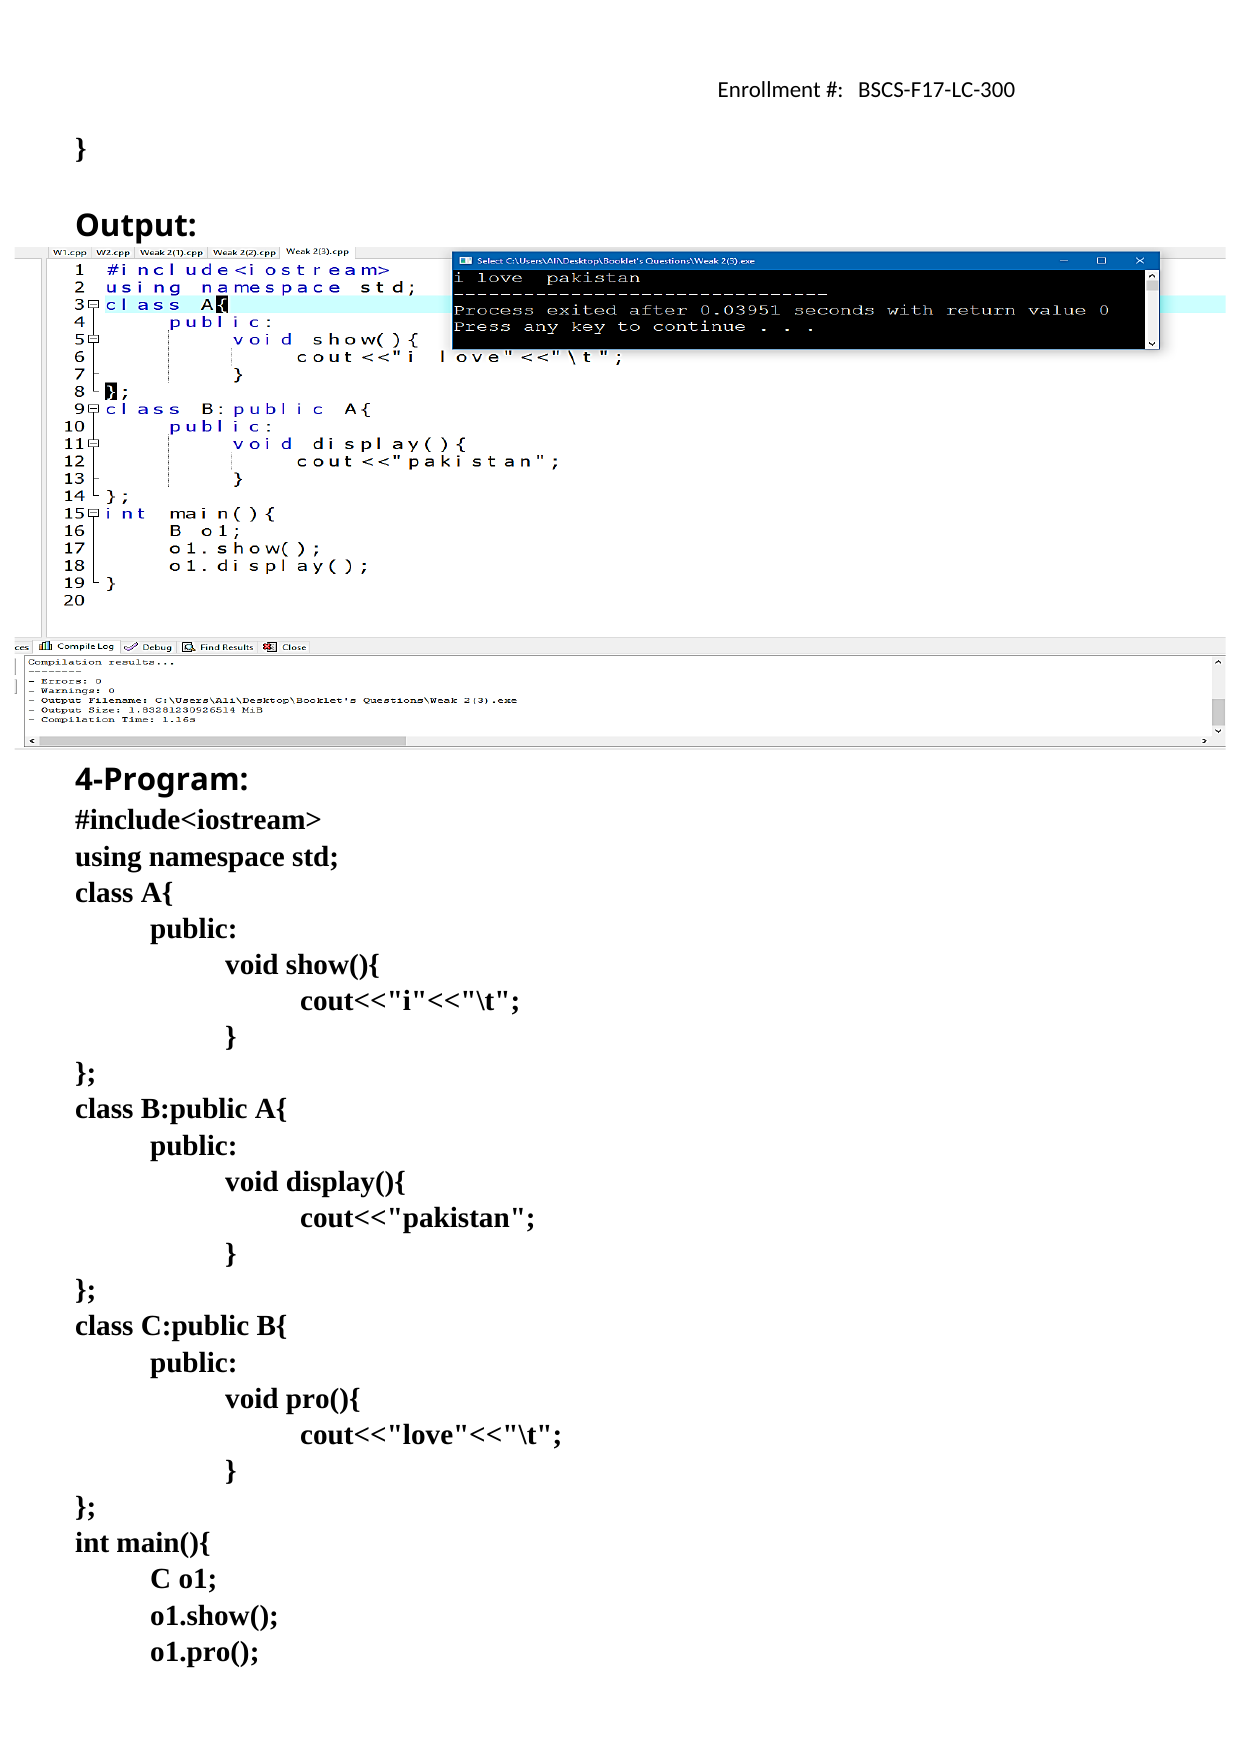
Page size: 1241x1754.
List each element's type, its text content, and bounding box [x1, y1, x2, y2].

text class C:public B{ [75, 1308, 1165, 1342]
text public: [75, 1128, 1165, 1161]
text cout<<"i"<<"\t"; [75, 983, 1165, 1017]
text void pro(){ [75, 1381, 1165, 1414]
text using namespace std; [75, 839, 1165, 872]
text class B:public A{ [75, 1092, 1165, 1125]
text class A{ [75, 875, 1165, 908]
text } [75, 1019, 1165, 1053]
text } [75, 1453, 1165, 1487]
text Output: [75, 203, 1165, 246]
text int main(){ [75, 1525, 1165, 1559]
text }; [75, 1056, 1165, 1089]
text public: [75, 1345, 1165, 1378]
text void show(){ [75, 947, 1165, 981]
text o1.show(); [75, 1598, 1165, 1631]
text }; [75, 1489, 1165, 1523]
text void display(){ [75, 1164, 1165, 1197]
text }; [75, 1272, 1165, 1306]
text public: [75, 911, 1165, 944]
text } [75, 1236, 1165, 1270]
text o1.pro(); [75, 1634, 1165, 1667]
text #include<iostream> [75, 802, 1165, 836]
text } [75, 131, 1165, 164]
text cout<<"love"<<"\t"; [75, 1417, 1165, 1451]
text 4-Program: [75, 750, 1165, 799]
text C o1; [75, 1562, 1165, 1595]
text cout<<"pakistan"; [75, 1200, 1165, 1234]
picture [14, 247, 1226, 750]
